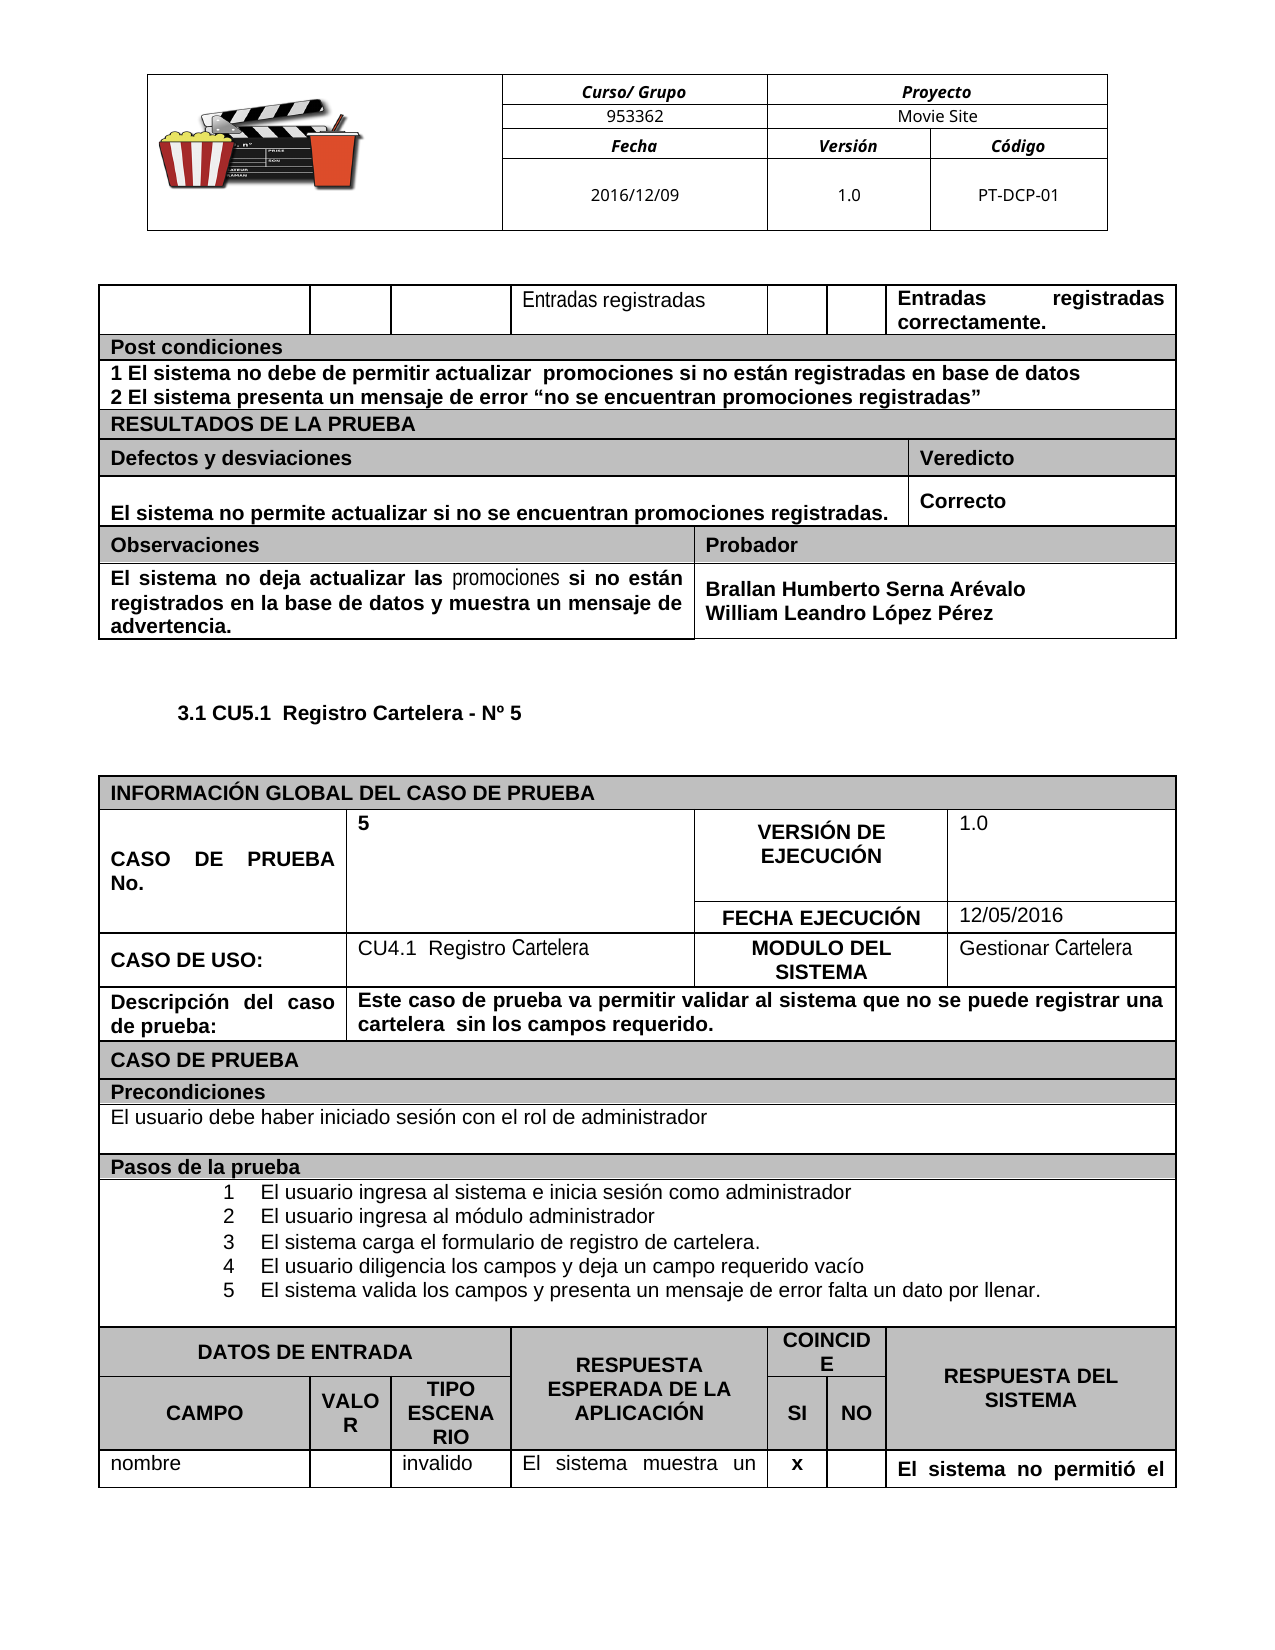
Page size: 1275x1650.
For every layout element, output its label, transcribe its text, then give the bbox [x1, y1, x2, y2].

table_cell Veredicto [909, 440, 1175, 475]
table_cell Pasos de la prueba [100, 1155, 1175, 1178]
table_cell 1.0 [948, 810, 1175, 901]
table_cell El usuario debe haber iniciado sesión con el rol de administrador [100, 1105, 1175, 1153]
table_cell Defectos y desviaciones [100, 440, 908, 475]
subtitle 3.1 CU5.1 Registro Cartelera - Nº 5 [177, 701, 1098, 724]
table_cell [768, 286, 826, 333]
table_cell El sistema no permite actualizar si no se encuentran promociones registradas. [100, 477, 908, 525]
table_cell VALOR [311, 1377, 390, 1449]
table_cell Observaciones [100, 527, 694, 562]
table_cell CU4.1 Registro Cartelera [347, 934, 694, 986]
table_cell CASO DE PRUEBA No. [100, 810, 346, 932]
table_cell CAMPO [100, 1377, 309, 1449]
table_cell COINCIDE [768, 1328, 885, 1376]
table_cell CASO DE USO: [100, 934, 346, 986]
table_cell [828, 286, 885, 333]
table_cell Gestionar Cartelera [948, 934, 1175, 986]
table_cell x [768, 1451, 826, 1487]
table_cell Descripción del caso de prueba: [100, 988, 346, 1040]
table_cell El sistema no deja actualizar las promociones si no están registrados en la base de datos y muestra un mensaje de advertencia. [100, 564, 694, 638]
table_cell DATOS DE ENTRADA [100, 1328, 510, 1376]
table_cell 5 [347, 810, 694, 932]
table_cell Probador [695, 527, 1175, 562]
table_cell Post condiciones [100, 335, 1175, 359]
table_cell [828, 1451, 885, 1487]
table_cell [100, 286, 309, 333]
table_cell [392, 286, 510, 333]
table_cell El sistema muestra las Entradas registradas [512, 286, 767, 333]
table_cell NO [828, 1377, 885, 1449]
table_cell 12/05/2016 [948, 902, 1175, 932]
table_cell [311, 286, 390, 333]
table_header INFORMACIÓN GLOBAL DEL CASO DE PRUEBA [100, 777, 1175, 809]
table_cell El sistema muestra un mensaje de error donde debe de llenar el campo vacío [512, 1451, 767, 1487]
table_cell El sistema no permitió el registro porque faltan campos por llenar [887, 1451, 1175, 1487]
table_cell nombre [100, 1451, 309, 1487]
table_cell invalido [392, 1451, 510, 1487]
table_cell RESULTADOS DE LA PRUEBA [100, 410, 1175, 438]
table_cell FECHA EJECUCIÓN [695, 902, 947, 932]
table_cell [311, 1451, 390, 1487]
table_cell Este caso de prueba va permitir validar al sistema que no se puede registrar una cartelera sin los campos requerido. [347, 988, 1175, 1040]
table_cell Precondiciones [100, 1080, 1175, 1103]
picture [158, 74, 368, 208]
table_cell Brallan Humberto Serna Arévalo William Leandro López Pérez [695, 564, 1175, 638]
table_cell El usuario ingresa al sistema e inicia sesión como administrador El usuario ingresa al módulo administrador El sistema carga el formulario de registro de cartelera. El usuario diligencia los campos y deja un campo requerido vacío El sistema valida los campos y presenta un mensaje de error falta un dato por llenar. [100, 1180, 1175, 1326]
table_cell El sistema mostro las Entradas registradas correctamente. [887, 286, 1175, 333]
table_cell MODULO DEL SISTEMA [695, 934, 947, 986]
table_cell Correcto [909, 477, 1175, 525]
table_cell RESPUESTA ESPERADA DE LA APLICACIÓN [512, 1328, 767, 1449]
table_cell TIPO ESCENARIO [392, 1377, 510, 1449]
table_cell 1 El sistema no debe de permitir actualizar promociones si no están registradas en base de datos 2 El sistema presenta un mensaje de error “no se encuentran promociones registradas” [100, 361, 1175, 408]
table_cell RESPUESTA DEL SISTEMA [887, 1328, 1175, 1449]
table_cell CASO DE PRUEBA [100, 1042, 1175, 1078]
table_cell VERSIÓN DE EJECUCIÓN [695, 810, 947, 901]
table_cell SI [768, 1377, 826, 1449]
